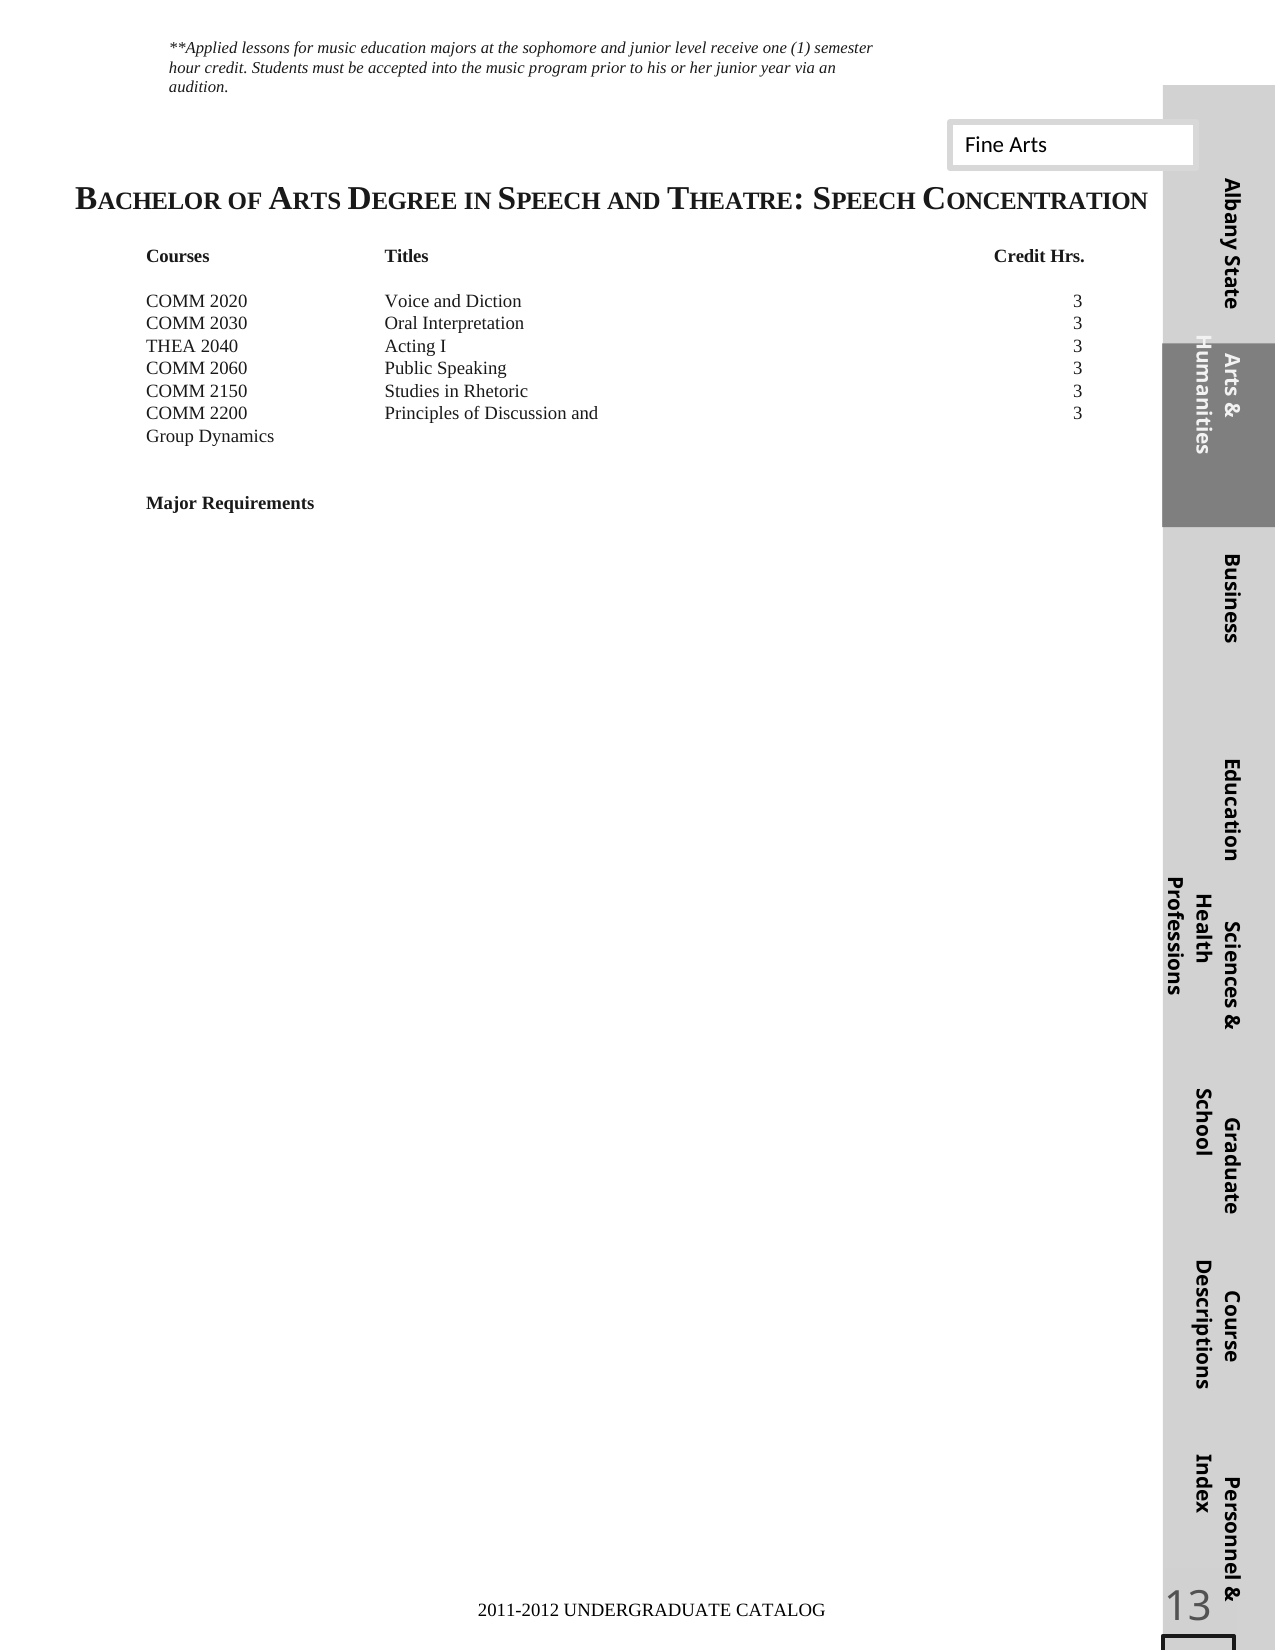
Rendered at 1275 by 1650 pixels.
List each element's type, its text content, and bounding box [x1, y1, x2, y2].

text COMM 2150 Studies in Rhetoric 3 [71, 380, 1172, 401]
text THEA 2040 Acting I 3 [71, 335, 1172, 356]
text COMM 2060 Public Speaking 3 [71, 357, 1172, 379]
text COMM 2020 Voice and Diction 3 [71, 290, 1172, 311]
text Group Dynamics [71, 425, 1172, 446]
text COMM 2030 Oral Interpretation 3 [71, 312, 1172, 334]
text Courses Titles Credit Hrs. [71, 245, 1172, 266]
text BACHELOR OF ARTS DEGREE IN SPEECH AND THEATRE: SPEECH CONCENTRATION [71, 178, 1172, 217]
text Major Requirements [71, 492, 1177, 513]
text **Applied lessons for music education majors at the sophomore and junior level receive one (1) semester hour credit. Students must be accepted into the music program prior to his or her junior year via an audition. [169, 37, 899, 96]
text COMM 2200 Principles of Discussion and 3 [71, 402, 1172, 424]
